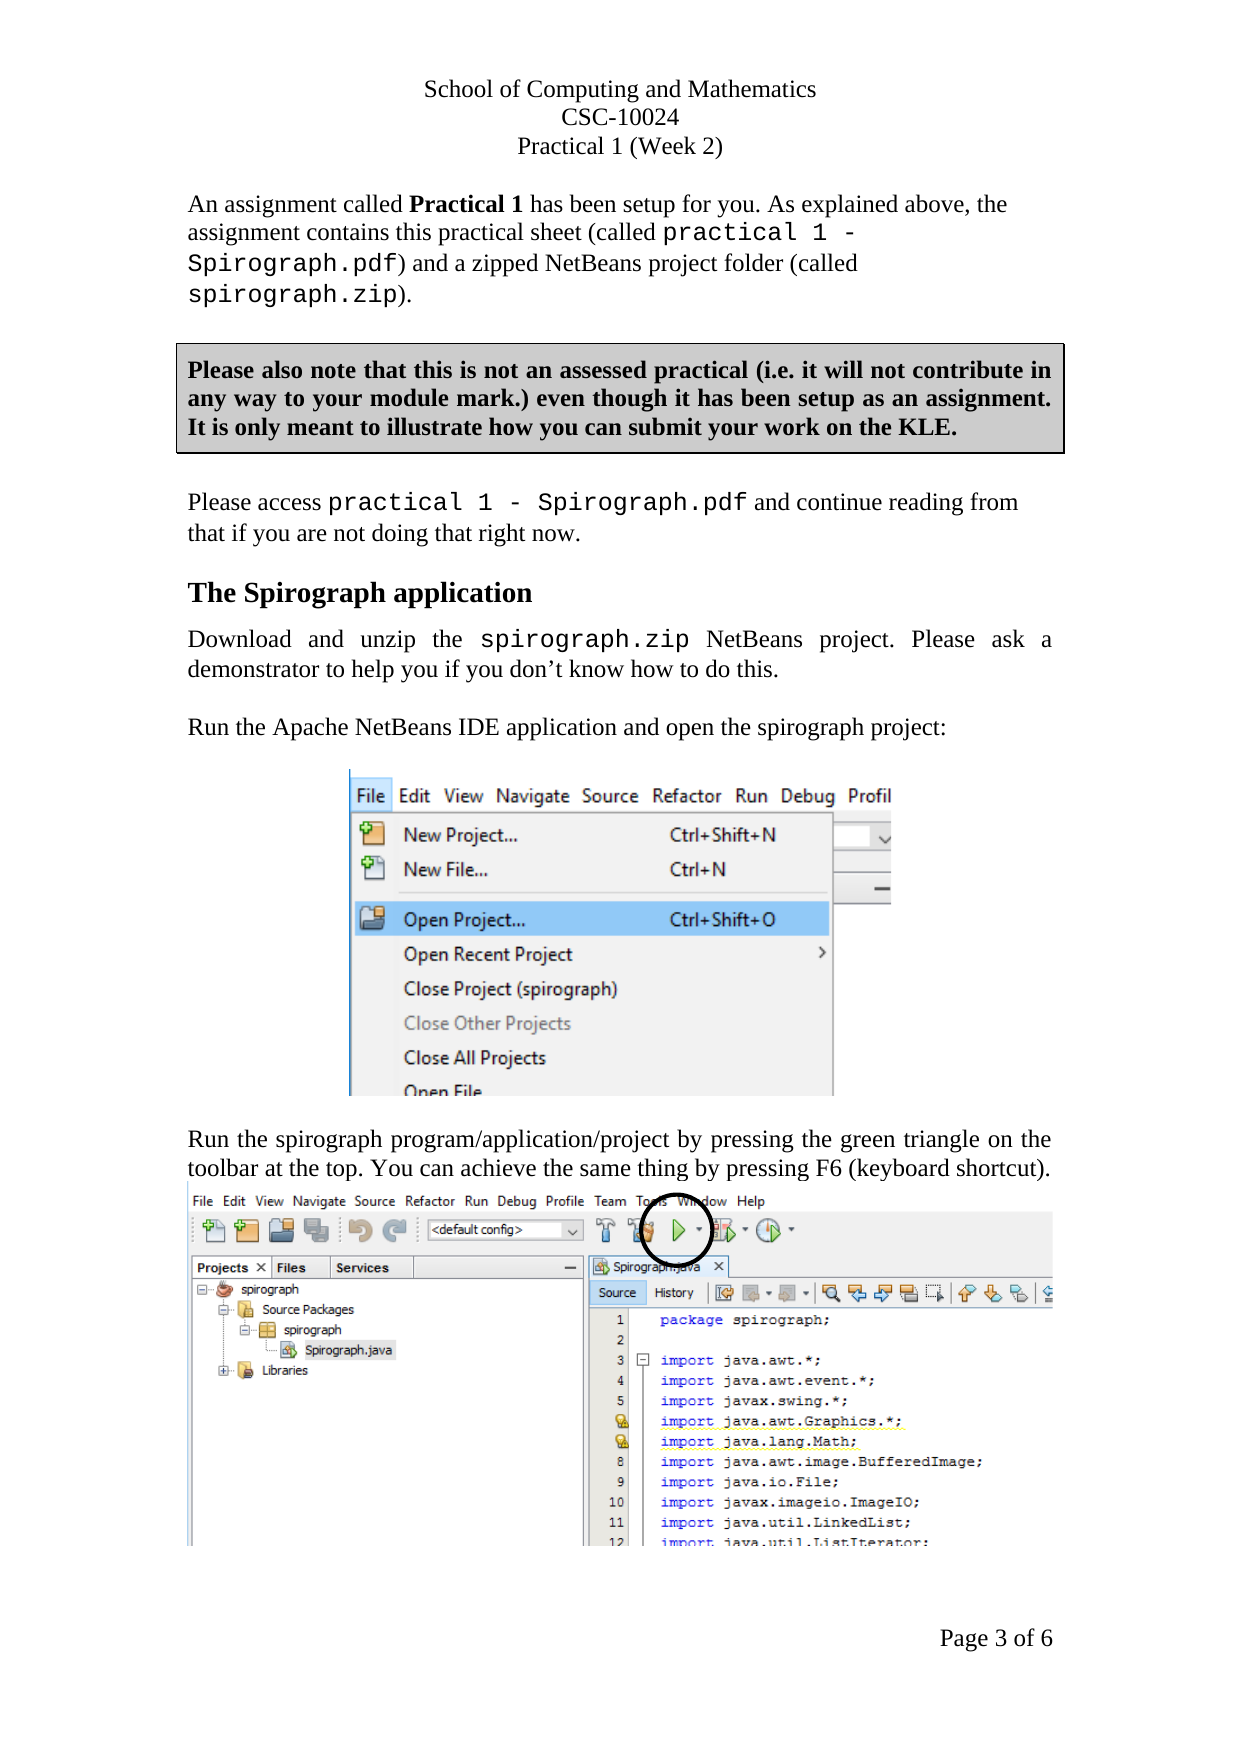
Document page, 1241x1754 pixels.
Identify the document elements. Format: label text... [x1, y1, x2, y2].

picture [349, 769, 892, 1096]
text Download and unzip the spirograph.zip NetBeans project. Please ask a demonstrator to help you if you don’t know how to do this. [187, 624, 1053, 683]
picture [187, 1181, 1053, 1546]
subtitle The Spirograph application [187, 576, 1053, 609]
text An assignment called Practical 1 has been setup for you. As explained above, the assignment contains this practical sheet (called practical 1 - Spirograph.pdf) and a zipped NetBeans project folder (called spirograph.zip). [187, 189, 1053, 310]
text Run the Apache NetBeans IDE application and open the spirograph project: [187, 712, 1053, 741]
text Run the spirograph program/application/project by pressing the green triangle on the toolbar at the top. You can achieve the same thing by pressing F6 (keyboard shortcut). [187, 1124, 1053, 1181]
text Please access practical 1 - Spirograph.pdf and continue reading from that if you are not doing that right now. [187, 487, 1053, 546]
text Please also note that this is not an assessed practical (i.e. it will not contribute in any way to your module mark.) even though it has been setup as an assignment. It is only meant to illustrate how you can submit your work on the KLE. [177, 344, 1063, 452]
